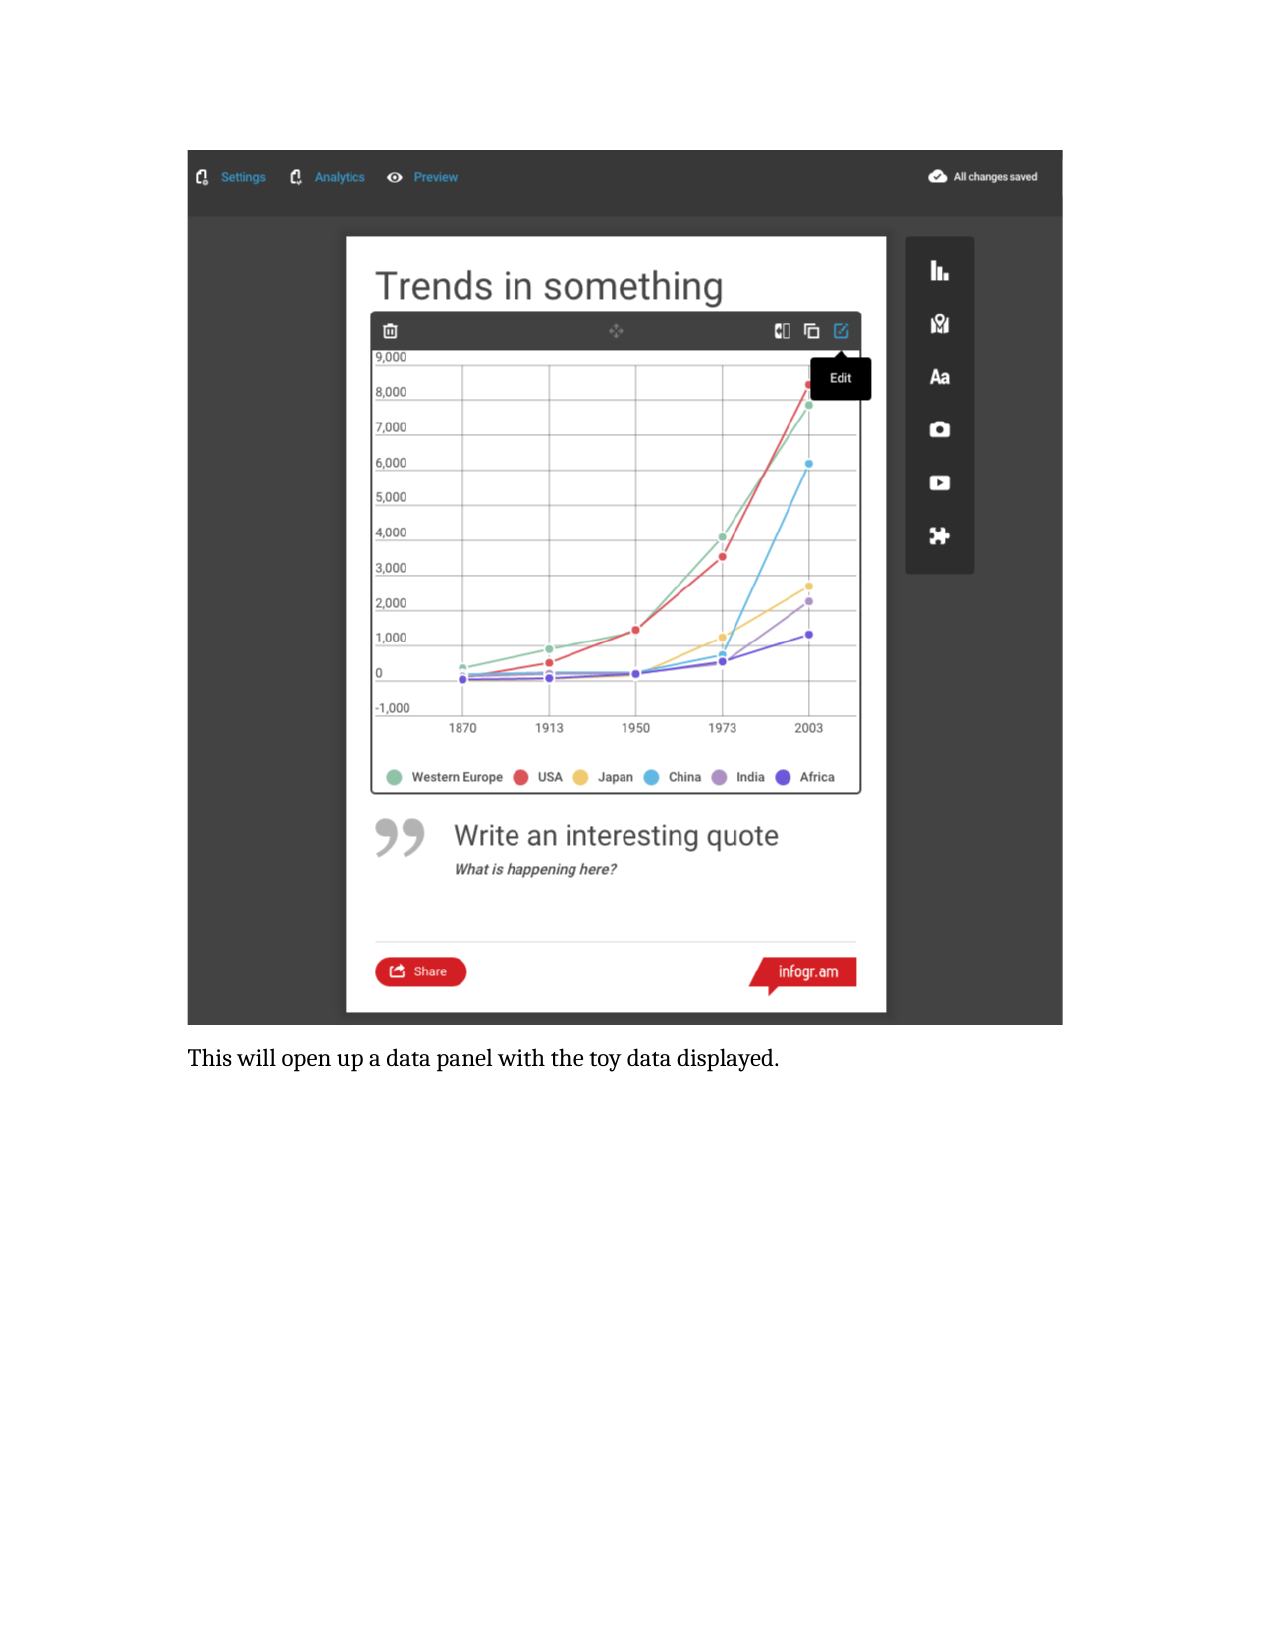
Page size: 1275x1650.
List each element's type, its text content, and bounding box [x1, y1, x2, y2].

text This will open up a data panel with the toy data displayed. [187, 1044, 1087, 1072]
picture [187, 150, 1063, 1025]
